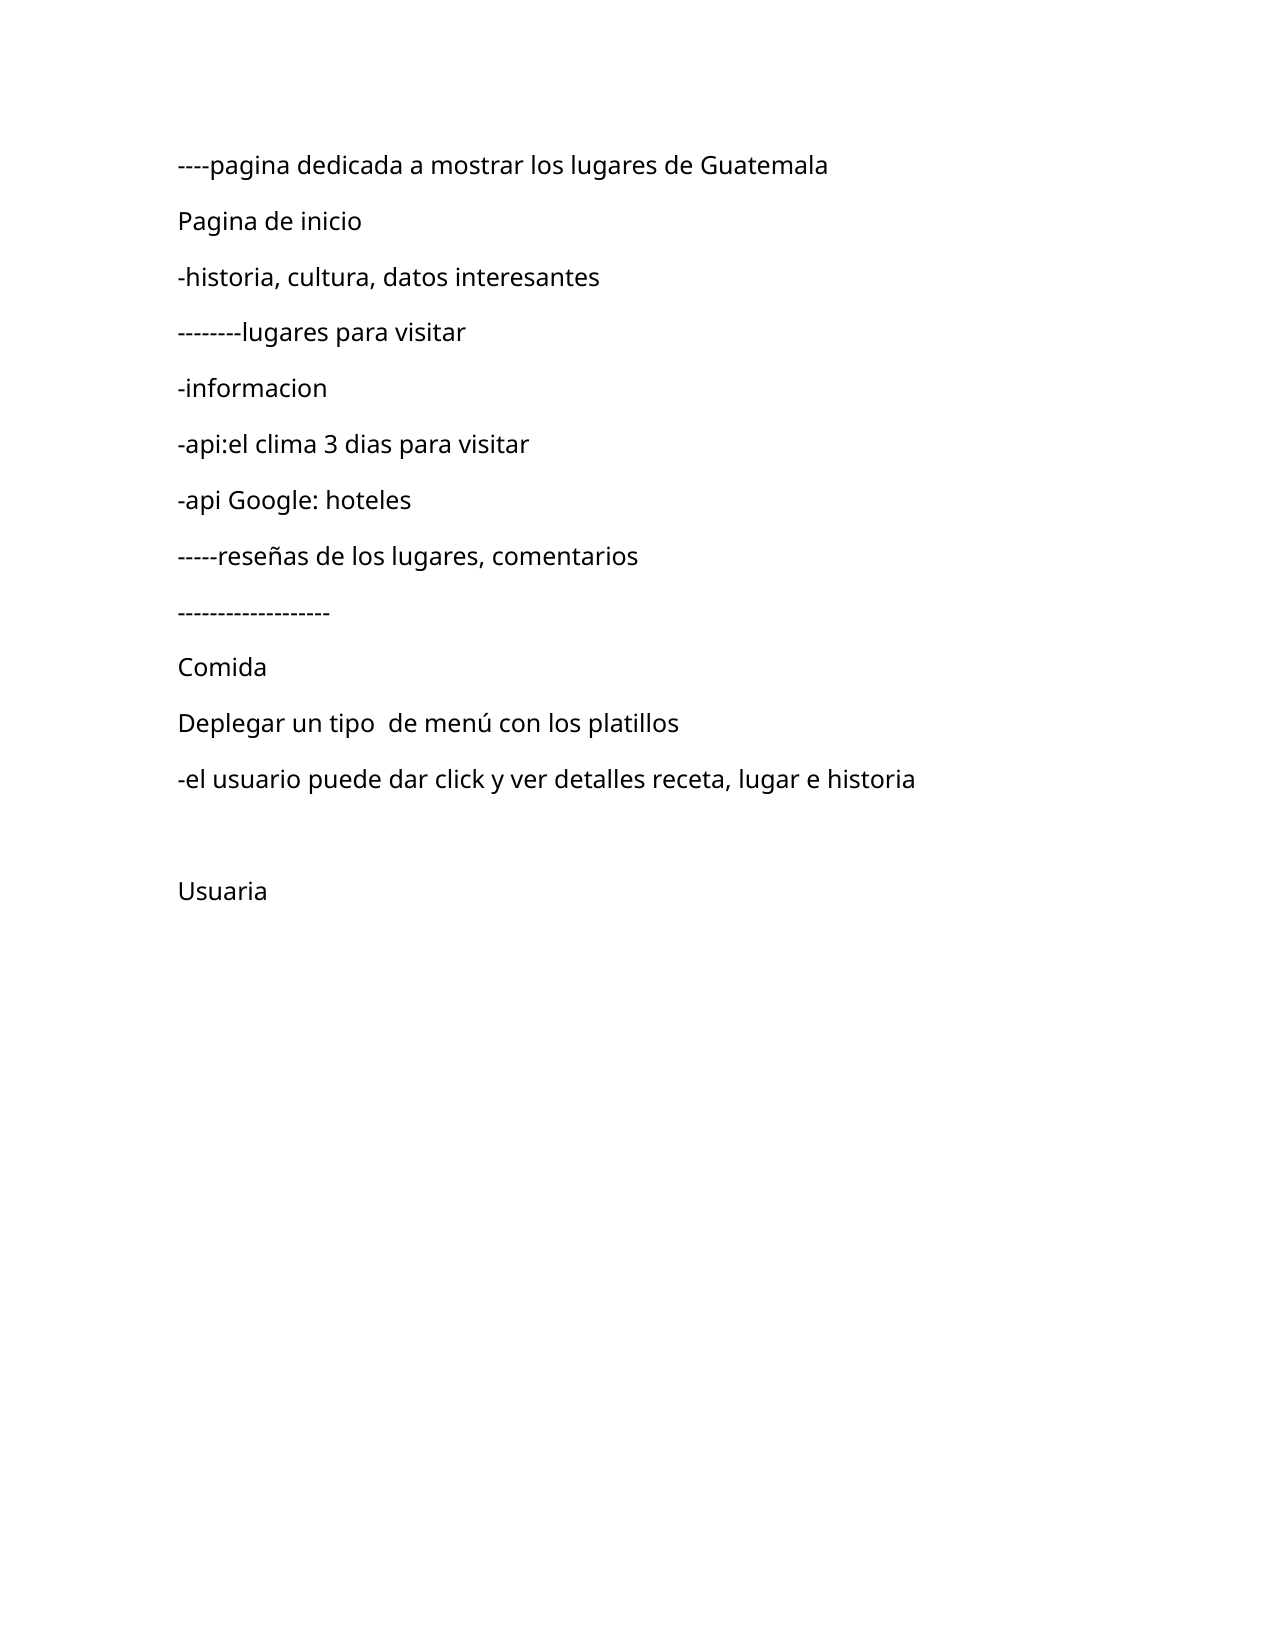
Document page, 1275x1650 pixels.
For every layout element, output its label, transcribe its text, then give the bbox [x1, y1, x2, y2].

text -api Google: hoteles [177, 483, 1098, 517]
text Comida [177, 650, 1098, 684]
text --------lugares para visitar [177, 315, 1098, 349]
text -el usuario puede dar click y ver detalles receta, lugar e historia [177, 762, 1098, 796]
text Usuaria [177, 873, 1098, 907]
text ------------------- [177, 594, 1098, 628]
text -api:el clima 3 dias para visitar [177, 427, 1098, 461]
text -historia, cultura, datos interesantes [177, 259, 1098, 293]
text ----pagina dedicada a mostrar los lugares de Guatemala [177, 148, 1098, 182]
text -informacion [177, 371, 1098, 405]
text Deplegar un tipo de menú con los platillos [177, 706, 1098, 740]
text Pagina de inicio [177, 203, 1098, 237]
text -----reseñas de los lugares, comentarios [177, 538, 1098, 572]
